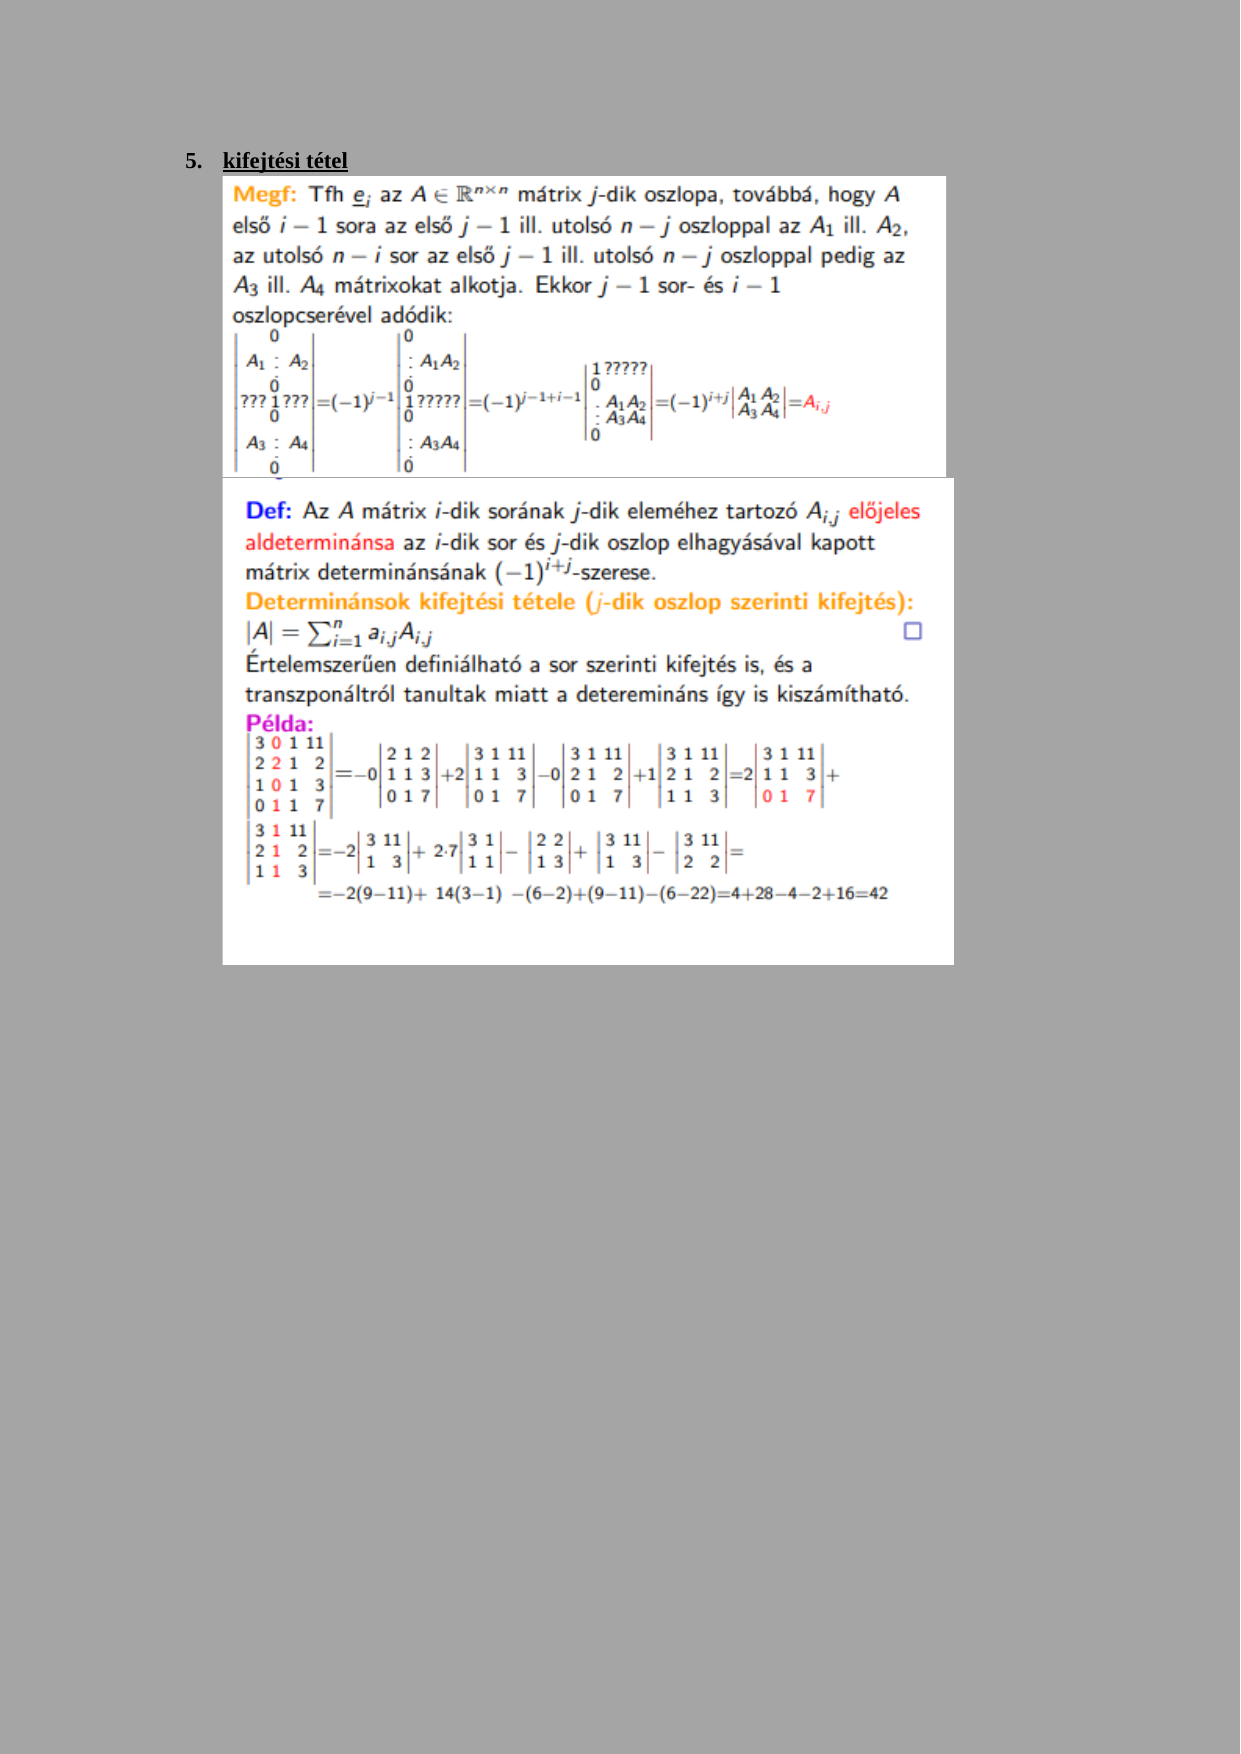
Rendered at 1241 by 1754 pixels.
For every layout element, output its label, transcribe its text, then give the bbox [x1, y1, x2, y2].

list kifejtési tétel [185, 148, 1093, 174]
picture [222, 478, 954, 965]
picture [222, 176, 947, 477]
